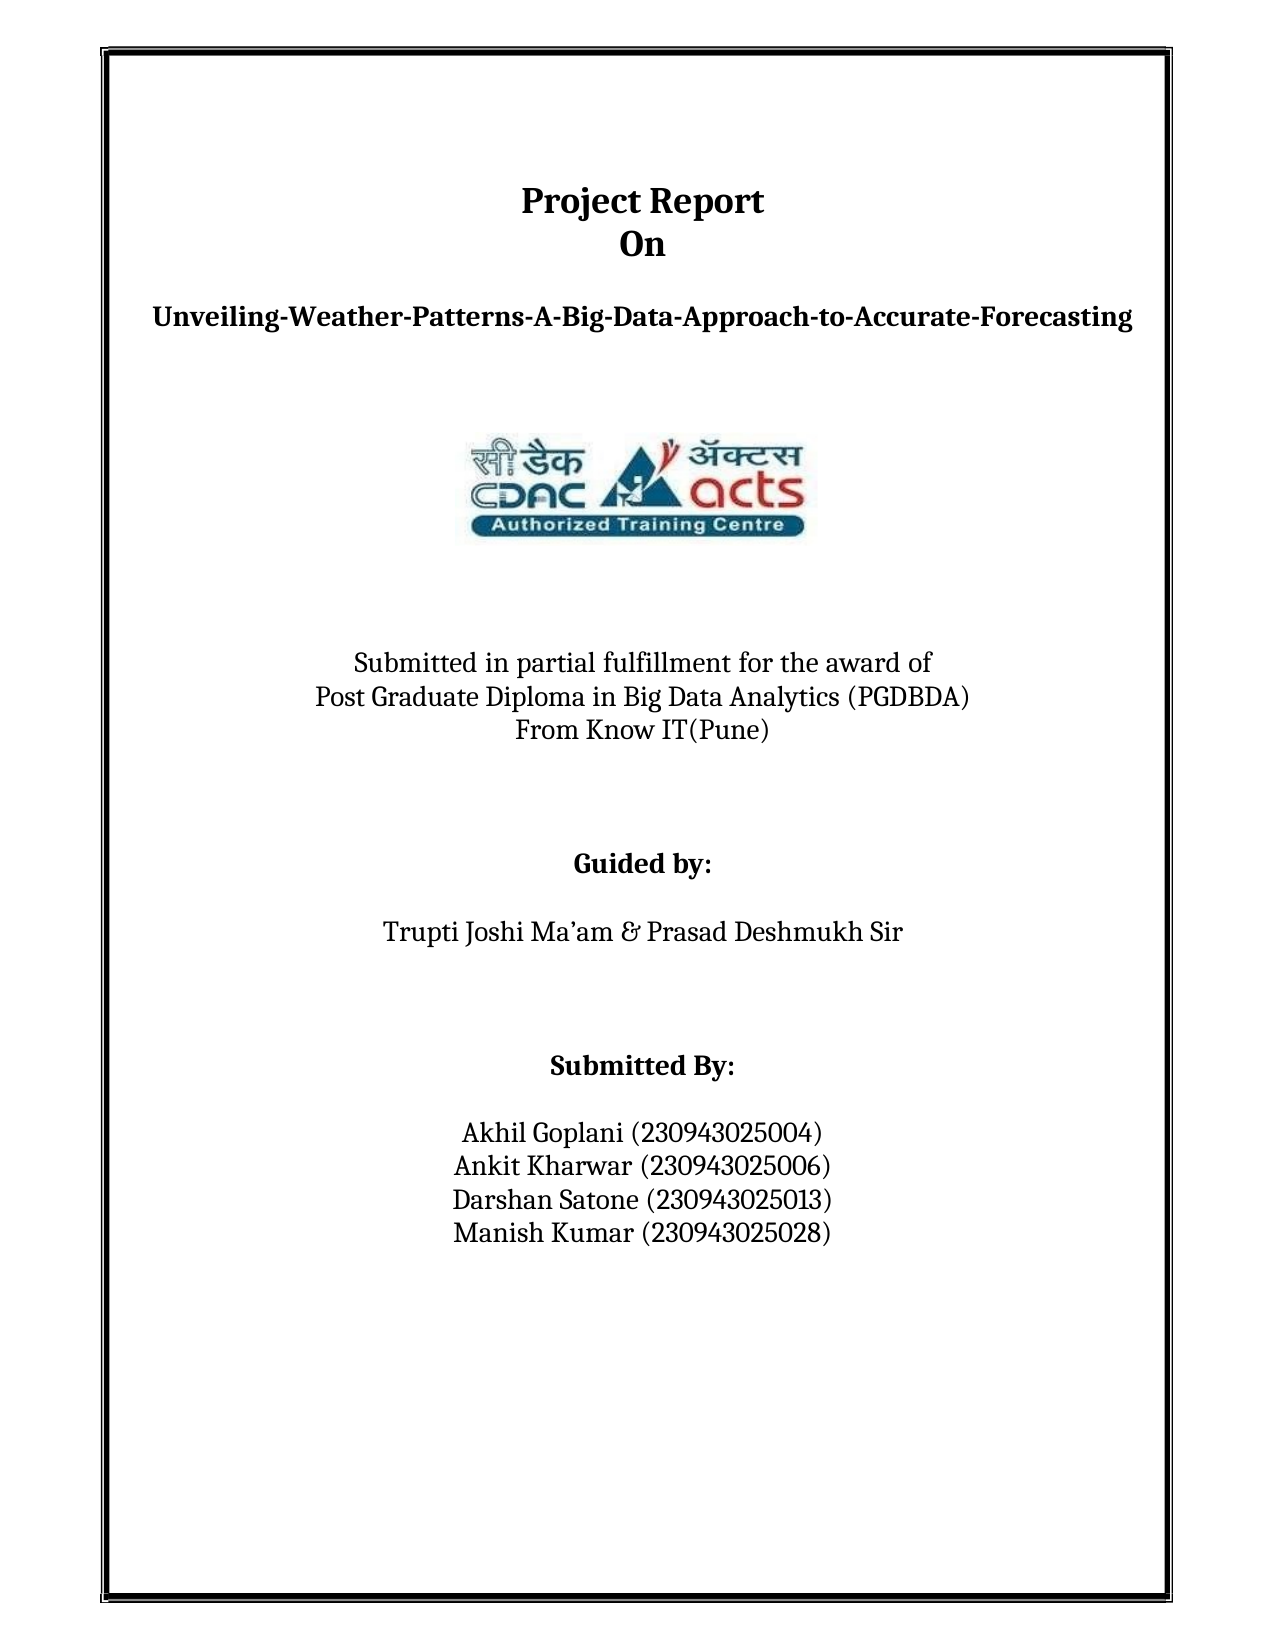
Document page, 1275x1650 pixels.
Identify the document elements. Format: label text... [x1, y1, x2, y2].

text Akhil Goplani (230943025004) [148, 1116, 1137, 1149]
text On [148, 223, 1137, 266]
text Unveiling-Weather-Patterns-A-Big-Data-Approach-to-Accurate-Forecasting [148, 300, 1137, 333]
text Post Graduate Diploma in Big Data Analytics (PGDBDA) [148, 680, 1137, 713]
text Trupti Joshi Ma’am & Prasad Deshmukh Sir [148, 915, 1137, 948]
picture [454, 432, 819, 546]
text Ankit Kharwar (230943025006) [148, 1149, 1137, 1183]
text Project Report [148, 180, 1137, 223]
text From Know IT(Pune) [148, 713, 1137, 747]
text Manish Kumar (230943025028) [148, 1217, 1137, 1250]
text Guided by: [148, 848, 1137, 881]
picture [100, 46, 1164, 56]
text Darshan Satone (230943025013) [148, 1183, 1137, 1217]
text Submitted in partial fulfillment for the award of [148, 646, 1137, 680]
picture [100, 1593, 1166, 1603]
text Submitted By: [148, 1049, 1137, 1082]
